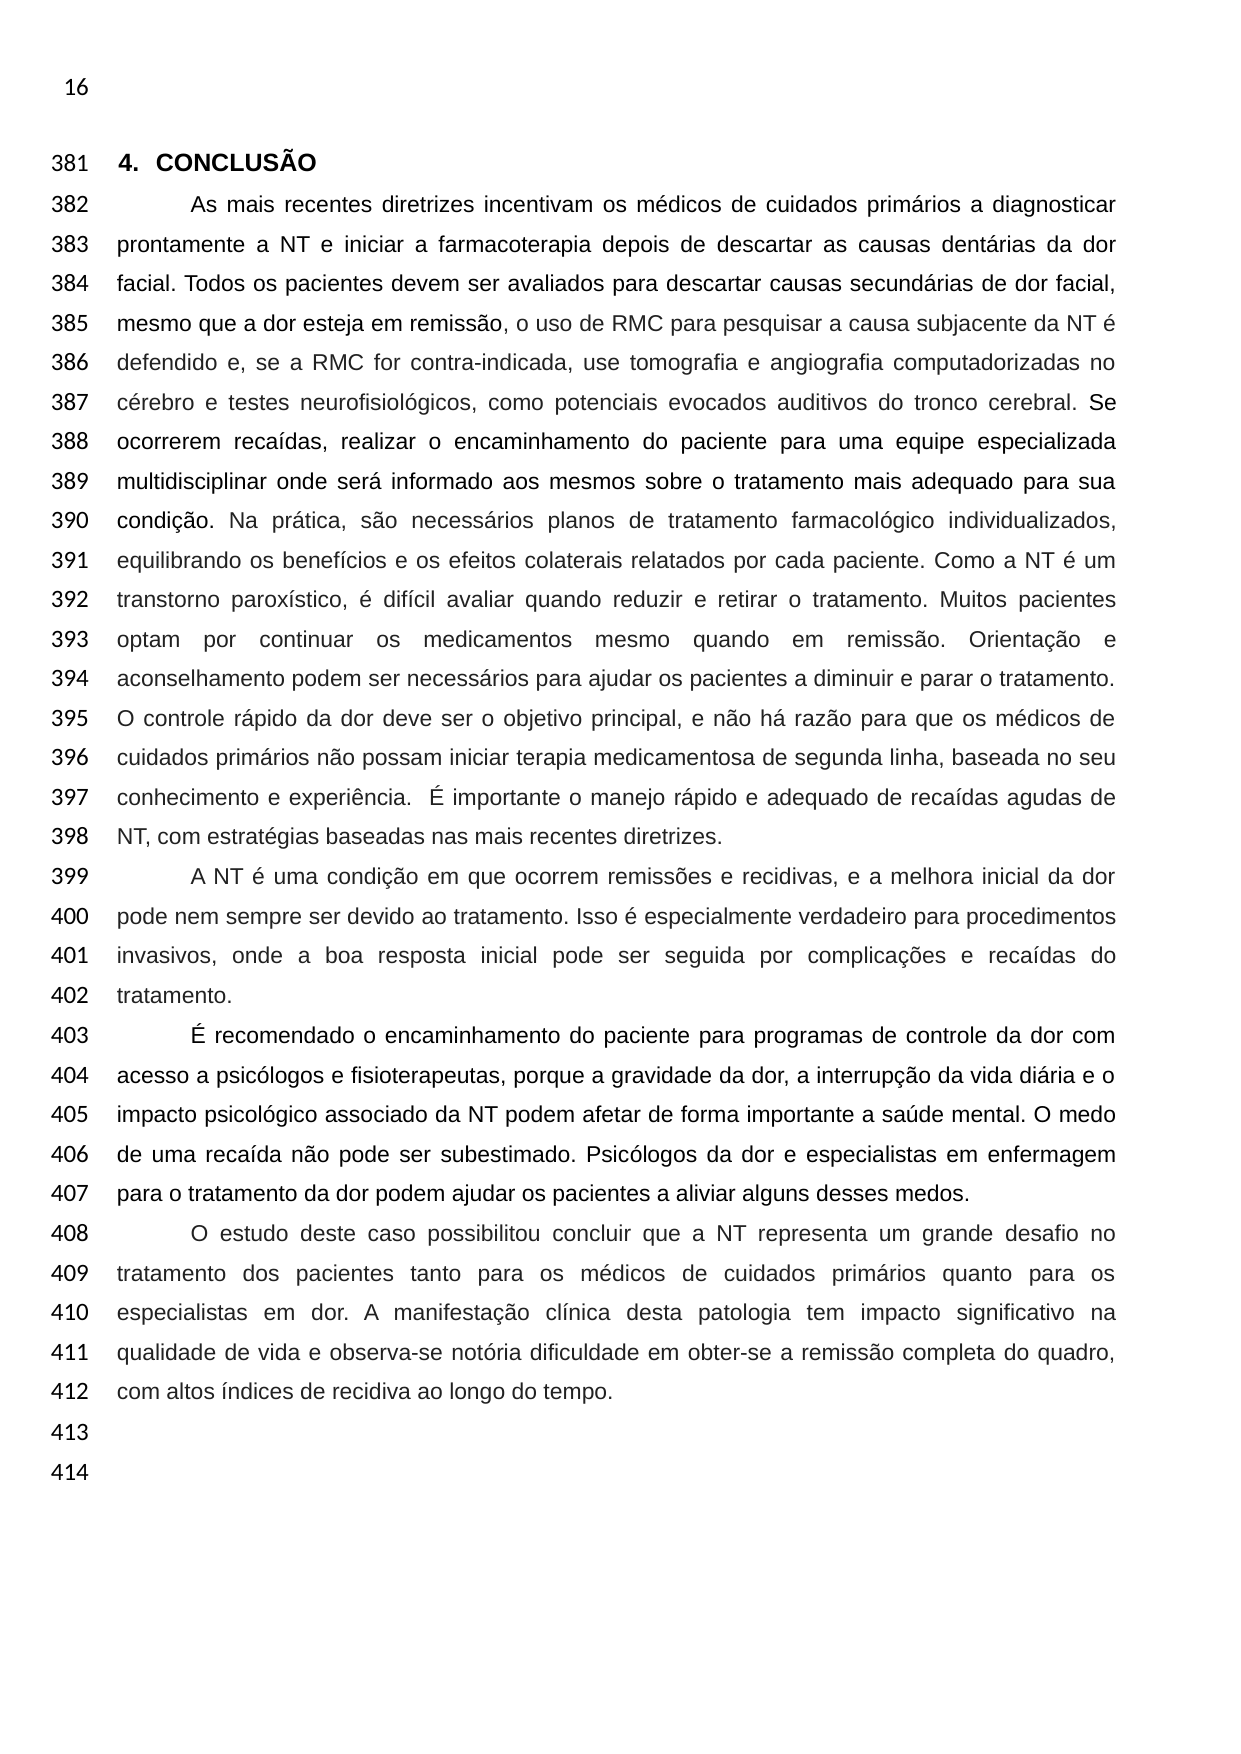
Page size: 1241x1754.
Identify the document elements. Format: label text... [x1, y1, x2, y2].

text A NT é uma condição em que ocorrem remissões e recidivas, e a melhora inicial da dor pode nem sempre ser devido ao tratamento. Isso é especialmente verdadeiro para procedimentos invasivos, onde a boa resposta inicial pode ser seguida por complicações e recaídas do tratamento. [117, 863, 1117, 1008]
subtitle CONCLUSÃO [118, 148, 1122, 176]
text O estudo deste caso possibilitou concluir que a NT representa um grande desafio no tratamento dos pacientes tanto para os médicos de cuidados primários quanto para os especialistas em dor. A manifestação clínica desta patologia tem impacto significativo na qualidade de vida e observa-se notória dificuldade em obter-se a remissão completa do quadro, com altos índices de recidiva ao longo do tempo. [117, 1220, 1117, 1404]
text É recomendado o encaminhamento do paciente para programas de controle da dor com acesso a psicólogos e fisioterapeutas, porque a gravidade da dor, a interrupção da vida diária e o impacto psicológico associado da NT podem afetar de forma importante a saúde mental. O medo de uma recaída não pode ser subestimado. Psicólogos da dor e especialistas em enfermagem para o tratamento da dor podem ajudar os pacientes a aliviar alguns desses medos. [117, 1022, 1117, 1206]
text As mais recentes diretrizes incentivam os médicos de cuidados primários a diagnosticar prontamente a NT e iniciar a farmacoterapia depois de descartar as causas dentárias da dor facial. Todos os pacientes devem ser avaliados para descartar causas secundárias de dor facial, mesmo que a dor esteja em remissão, o uso de RMC para pesquisar a causa subjacente da NT é defendido e, se a RMC for contra-indicada, use tomografia e angiografia computadorizadas no cérebro e testes neurofisiológicos, como potenciais evocados auditivos do tronco cerebral. Se ocorrerem recaídas, realizar o encaminhamento do paciente para uma equipe especializada multidisciplinar onde será informado aos mesmos sobre o tratamento mais adequado para sua condição. Na prática, são necessários planos de tratamento farmacológico individualizados, equilibrando os benefícios e os efeitos colaterais relatados por cada paciente. Como a NT é um transtorno paroxístico, é difícil avaliar quando reduzir e retirar o tratamento. Muitos pacientes optam por continuar os medicamentos mesmo quando em remissão. Orientação e aconselhamento podem ser necessários para ajudar os pacientes a diminuir e parar o tratamento. O controle rápido da dor deve ser o objetivo principal, e não há razão para que os médicos de cuidados primários não possam iniciar terapia medicamentosa de segunda linha, baseada no seu conhecimento e experiência. É importante o manejo rápido e adequado de recaídas agudas de NT, com estratégias baseadas nas mais recentes diretrizes. [117, 191, 1117, 849]
